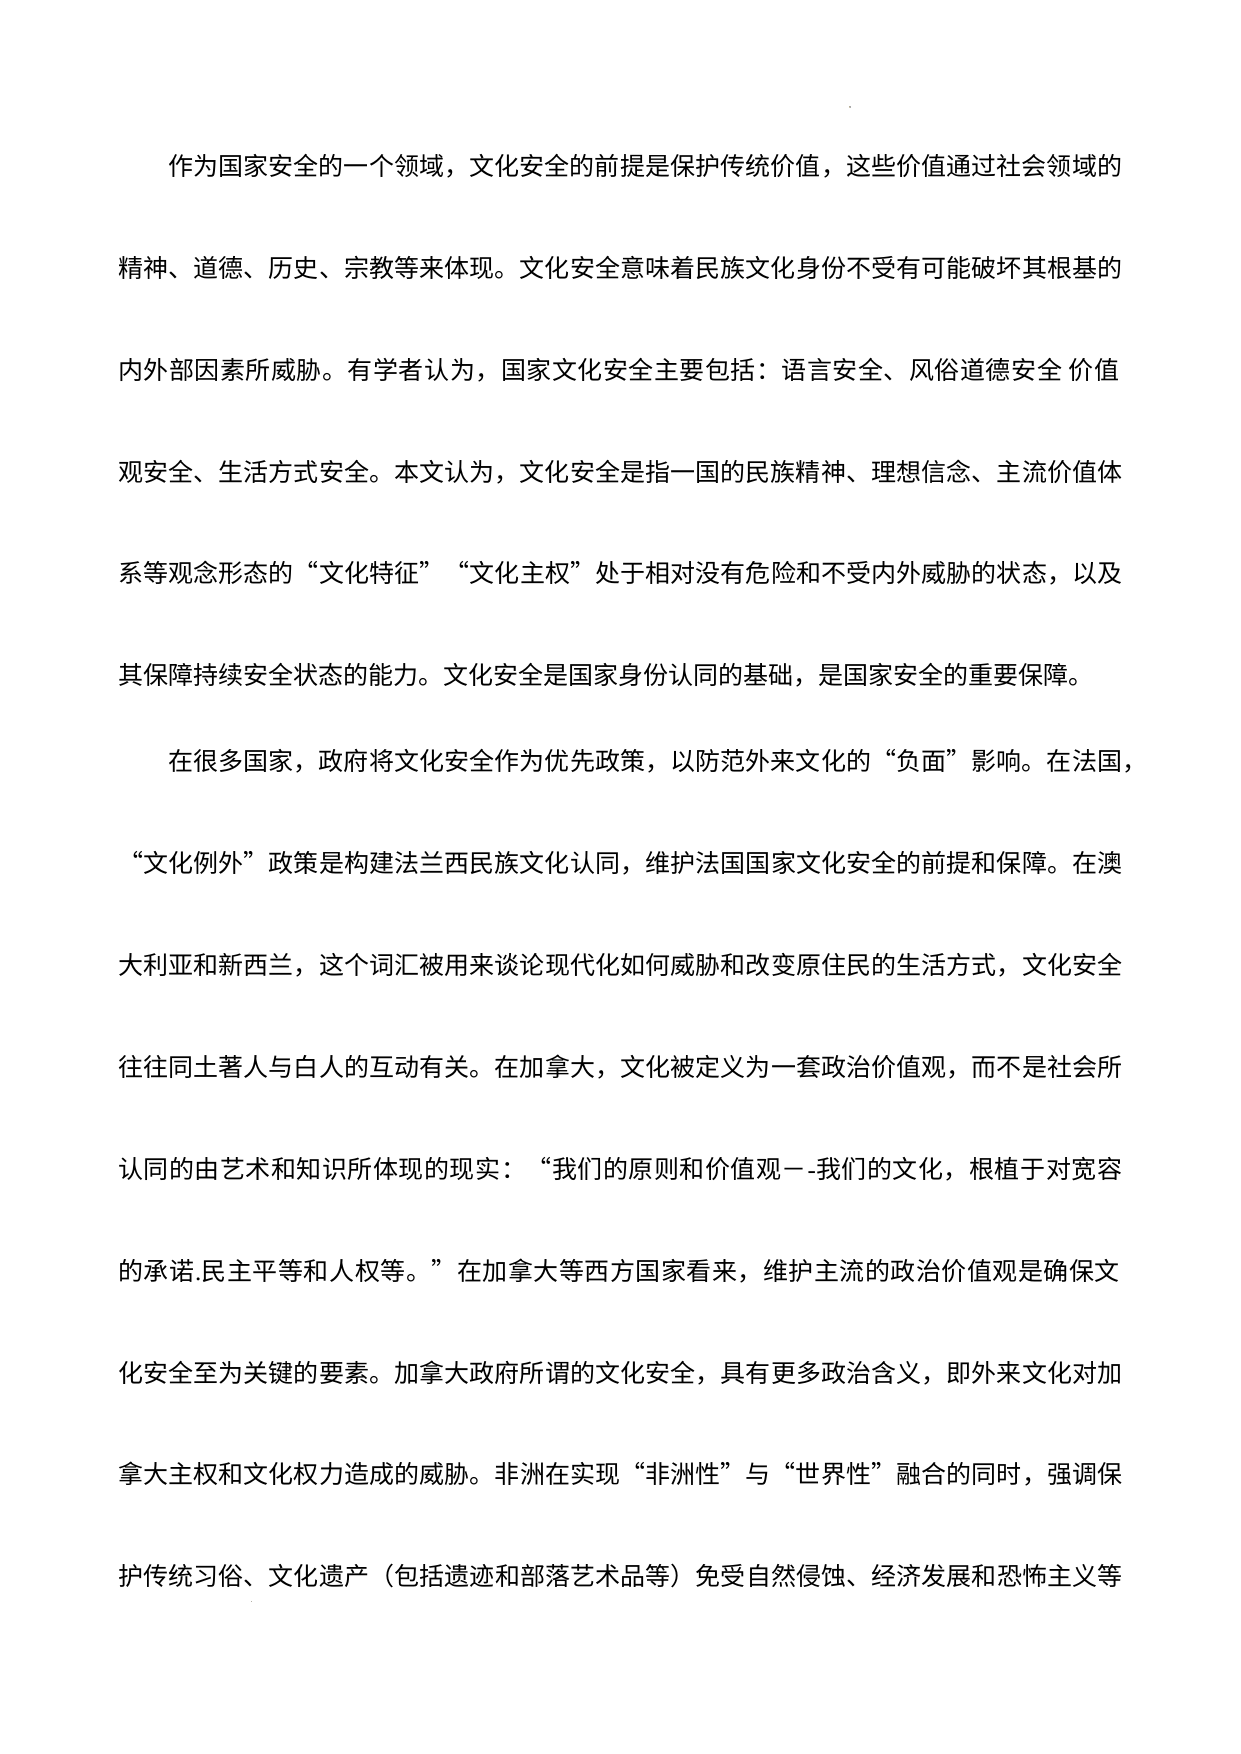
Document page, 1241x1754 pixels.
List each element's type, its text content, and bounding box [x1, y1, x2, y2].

text 作为国家安全的一个领域，文化安全的前提是保护传统价值，这些价值通过社会领域的精神、道德、历史、宗教等来体现。文化安全意味着民族文化身份不受有可能破坏其根基的内外部因素所威胁。有学者认为，国家文化安全主要包括：语言安全、风俗道德安全 价值观安全、生活方式安全。本文认为，文化安全是指一国的民族精神、理想信念、主流价值体系等观念形态的“文化特征”“文化主权”处于相对没有危险和不受内外威胁的状态，以及其保障持续安全状态的能力。文化安全是国家身份认同的基础，是国家安全的重要保障。 [118, 131, 1122, 708]
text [118, 726, 1122, 1609]
